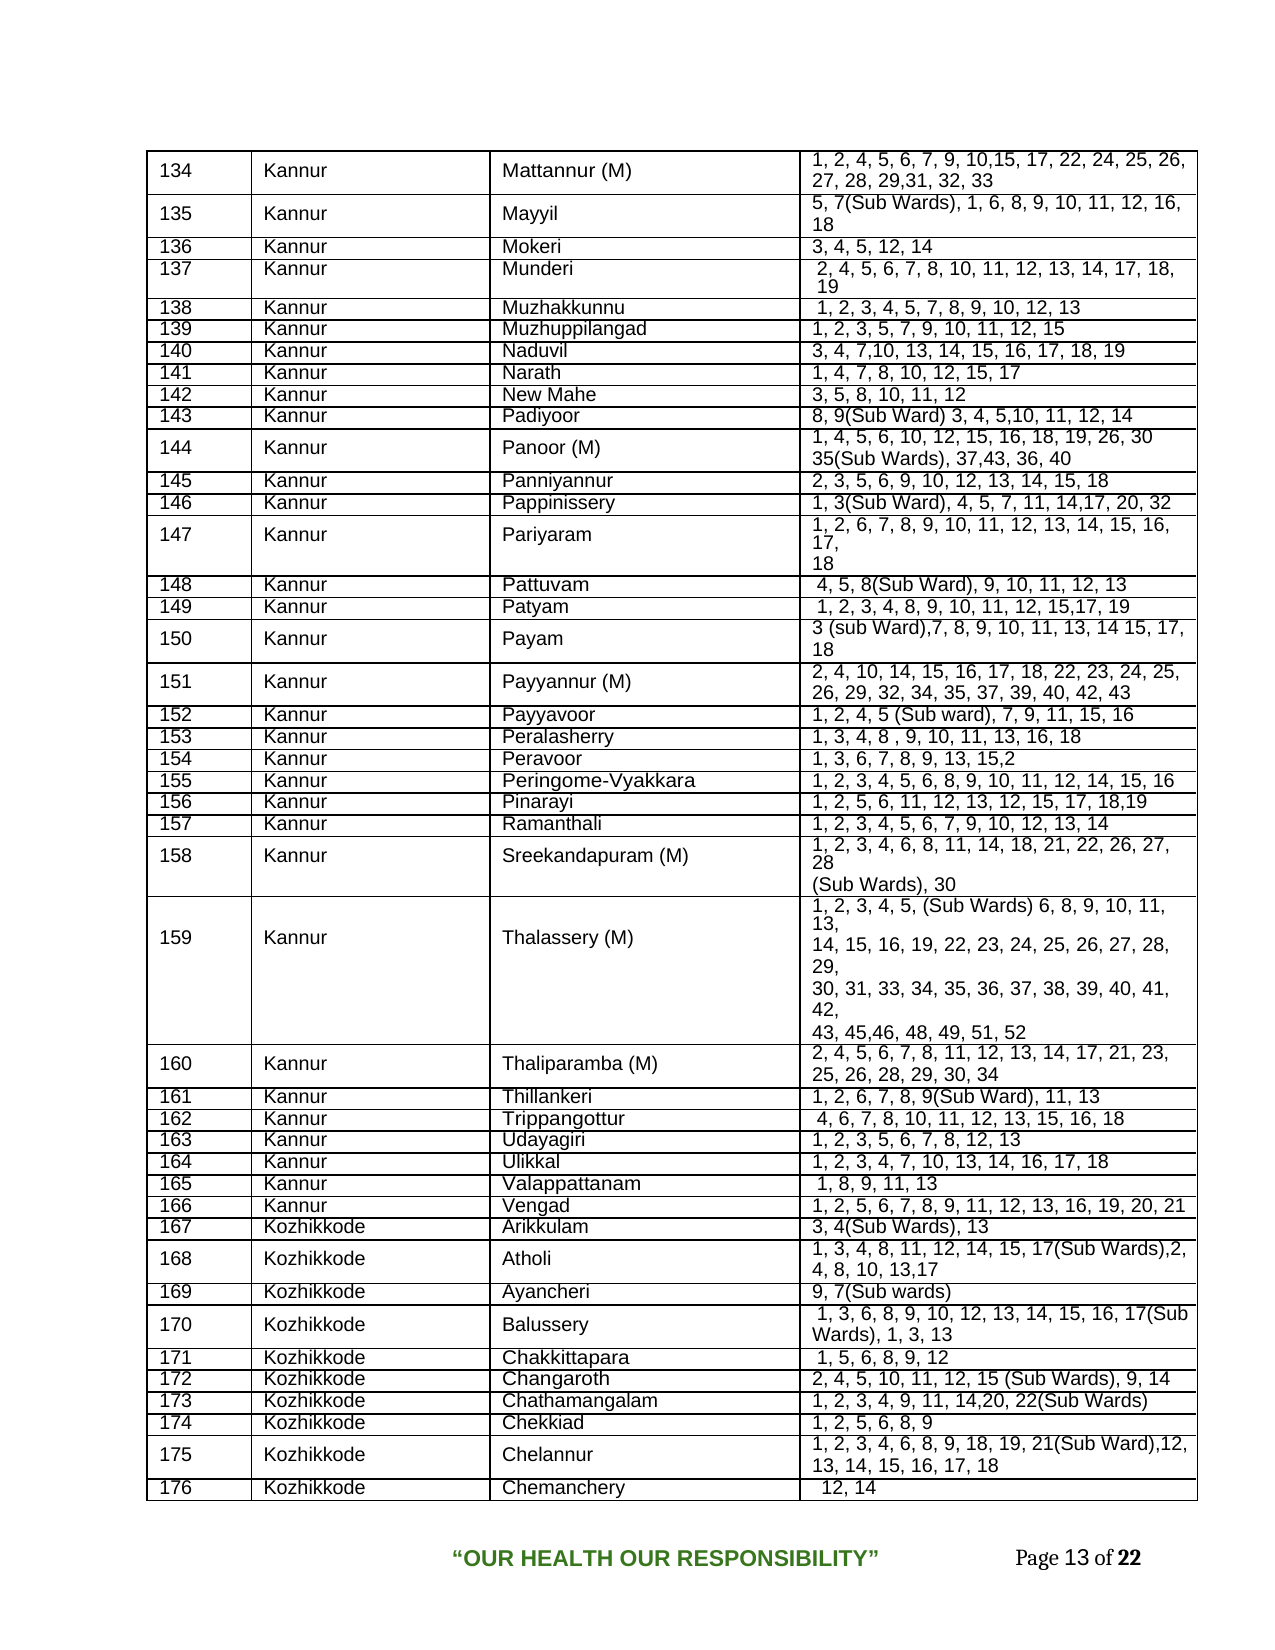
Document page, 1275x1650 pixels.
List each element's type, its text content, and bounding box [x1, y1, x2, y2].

table_cell 1, 2, 3, 4, 6, 8, 9, 18, 19, 21(Sub Ward),12, 13, 14, 15, 16, 17, 18 [801, 1435, 1197, 1478]
table_header 1, 2, 4, 5, 6, 7, 9, 10,15, 17, 22, 24, 25, 26, 27, 28, 29,31, 32, 33 [801, 152, 1197, 193]
table_cell Kannur [252, 260, 489, 298]
table_cell 1, 4, 7, 8, 10, 12, 15, 17 [801, 363, 1197, 384]
table_cell 3, 5, 8, 10, 11, 12 [801, 385, 1197, 406]
table_cell 1, 3, 6, 7, 8, 9, 13, 15,2 [801, 749, 1197, 771]
table_cell 136 [148, 238, 251, 259]
table_cell 148 [148, 577, 251, 597]
table_cell Kannur [252, 772, 489, 792]
table_cell Chathamangalam [491, 1393, 799, 1413]
table_cell 150 [148, 620, 251, 662]
table_header Mattannur (M) [491, 152, 799, 193]
table_cell Kannur [252, 195, 489, 237]
table_cell 3 (sub Ward),7, 8, 9, 10, 11, 13, 14 15, 17, 18 [801, 619, 1197, 662]
table_cell 1, 2, 3, 4, 8, 9, 10, 11, 12, 15,17, 19 [801, 597, 1197, 619]
table_cell Sreekandapuram (M) [491, 837, 799, 896]
table_cell Kannur [252, 729, 489, 749]
table_header Kannur [252, 152, 489, 193]
table_cell Kannur [252, 365, 489, 384]
table_cell 167 [148, 1219, 251, 1239]
table_cell Kannur [252, 430, 489, 471]
table_cell 157 [148, 816, 251, 836]
table_cell 1, 4, 5, 6, 10, 12, 15, 16, 18, 19, 26, 30 35(Sub Wards), 37,43, 36, 40 [801, 428, 1197, 471]
table_cell Pariyaram [491, 516, 799, 575]
table_cell 1, 2, 3, 4, 9, 11, 14,20, 22(Sub Wards) [801, 1391, 1197, 1413]
table_cell Ayancheri [491, 1284, 799, 1304]
table_cell 5, 7(Sub Wards), 1, 6, 8, 9, 10, 11, 12, 16, 18 [801, 194, 1197, 237]
table_cell 162 [148, 1110, 251, 1130]
table_cell 145 [148, 473, 251, 493]
table_cell Kozhikkode [252, 1436, 489, 1478]
table_cell Muzhakkunnu [491, 299, 799, 319]
table_cell Kannur [252, 1176, 489, 1196]
table_cell Mokeri [491, 238, 799, 259]
table_cell 1, 2, 5, 6, 7, 8, 9, 11, 12, 13, 16, 19, 20, 21 [801, 1196, 1197, 1217]
table_cell Thalassery (M) [491, 897, 799, 1043]
table_cell Kannur [252, 598, 489, 619]
table_cell 165 [148, 1176, 251, 1196]
table_cell 175 [148, 1436, 251, 1478]
table_cell Kozhikkode [252, 1393, 489, 1413]
table_cell 139 [148, 321, 251, 341]
table_cell Kannur [252, 816, 489, 836]
table_cell 160 [148, 1045, 251, 1087]
table_cell 174 [148, 1415, 251, 1434]
table_cell 155 [148, 772, 251, 792]
table_cell Panoor (M) [491, 430, 799, 471]
table_cell 1, 3, 6, 8, 9, 10, 12, 13, 14, 15, 16, 17(Sub Wards), 1, 3, 13 [801, 1304, 1197, 1348]
table_cell 169 [148, 1284, 251, 1304]
table_cell 2, 4, 5, 6, 7, 8, 11, 12, 13, 14, 17, 21, 23, 25, 26, 28, 29, 30, 34 [801, 1044, 1197, 1087]
table_cell 146 [148, 495, 251, 515]
table_cell Kannur [252, 495, 489, 515]
table_cell Narath [491, 365, 799, 384]
table_cell 3, 4(Sub Wards), 13 [801, 1217, 1197, 1239]
table_cell Naduvil [491, 343, 799, 363]
table_cell 168 [148, 1241, 251, 1282]
table_cell Kannur [252, 1197, 489, 1217]
table_cell 4, 5, 8(Sub Ward), 9, 10, 11, 12, 13 [801, 575, 1197, 597]
table_cell Pinarayi [491, 794, 799, 814]
table_cell 163 [148, 1132, 251, 1152]
table_cell 153 [148, 729, 251, 749]
table_cell 151 [148, 664, 251, 705]
table_cell 147 [148, 516, 251, 575]
table_cell 159 [148, 897, 251, 1043]
table_cell Kannur [252, 707, 489, 727]
table_cell Udayagiri [491, 1132, 799, 1152]
table_cell Kannur [252, 620, 489, 662]
table_cell 2, 4, 5, 10, 11, 12, 15 (Sub Wards), 9, 14 [801, 1369, 1197, 1391]
table_cell New Mahe [491, 386, 799, 406]
table_cell Kannur [252, 750, 489, 771]
table_cell 171 [148, 1349, 251, 1369]
table_cell 1, 2, 5, 6, 8, 9 [801, 1413, 1197, 1434]
table_cell Kozhikkode [252, 1480, 489, 1500]
table_cell 1, 2, 6, 7, 8, 9, 10, 11, 12, 13, 14, 15, 16, 17, 18 [801, 515, 1197, 575]
table_cell 142 [148, 386, 251, 406]
table_cell 1, 2, 3, 4, 5, 6, 8, 9, 10, 11, 12, 14, 15, 16 [801, 771, 1197, 792]
table_cell Panniyannur [491, 473, 799, 493]
table_cell Chekkiad [491, 1415, 799, 1434]
table_cell Kozhikkode [252, 1219, 489, 1239]
table_cell 141 [148, 365, 251, 384]
table_cell 143 [148, 408, 251, 428]
table_cell Kannur [252, 386, 489, 406]
table_cell 166 [148, 1197, 251, 1217]
table_cell 1, 3, 4, 8 , 9, 10, 11, 13, 16, 18 [801, 727, 1197, 749]
table_cell 8, 9(Sub Ward) 3, 4, 5,10, 11, 12, 14 [801, 406, 1197, 428]
table_cell Payyannur (M) [491, 664, 799, 705]
table_cell Kannur [252, 794, 489, 814]
table_cell Muzhuppilangad [491, 321, 799, 341]
table_cell 3, 4, 7,10, 13, 14, 15, 16, 17, 18, 19 [801, 341, 1197, 363]
table_cell Payyavoor [491, 707, 799, 727]
table_cell 149 [148, 598, 251, 619]
table_cell Thaliparamba (M) [491, 1045, 799, 1087]
table_cell Payam [491, 620, 799, 662]
table_cell Kannur [252, 1132, 489, 1152]
table_cell 135 [148, 195, 251, 237]
table_cell 12, 14 [801, 1478, 1197, 1500]
table_cell Arikkulam [491, 1219, 799, 1239]
table_cell Patyam [491, 598, 799, 619]
table_cell Kannur [252, 1110, 489, 1130]
table_cell 1, 2, 3, 4, 7, 10, 13, 14, 16, 17, 18 [801, 1152, 1197, 1174]
table_cell 138 [148, 299, 251, 319]
table_cell Kozhikkode [252, 1371, 489, 1391]
table_cell Chakkittapara [491, 1349, 799, 1369]
table_cell 1, 2, 3, 5, 6, 7, 8, 12, 13 [801, 1130, 1197, 1152]
table_cell 1, 3(Sub Ward), 4, 5, 7, 11, 14,17, 20, 32 [801, 493, 1197, 515]
table_cell Kannur [252, 343, 489, 363]
table_cell Kannur [252, 577, 489, 597]
table_cell 1, 2, 3, 5, 7, 9, 10, 11, 12, 15 [801, 319, 1197, 341]
table_cell 176 [148, 1480, 251, 1500]
table_cell Kannur [252, 1089, 489, 1109]
table_cell Kozhikkode [252, 1284, 489, 1304]
table_cell Ramanthali [491, 816, 799, 836]
table_cell 161 [148, 1089, 251, 1109]
table_cell Kozhikkode [252, 1241, 489, 1282]
table_cell Munderi [491, 260, 799, 298]
table_cell Kannur [252, 473, 489, 493]
table_cell 4, 6, 7, 8, 10, 11, 12, 13, 15, 16, 18 [801, 1109, 1197, 1130]
table_cell Kannur [252, 897, 489, 1043]
table_cell Kozhikkode [252, 1415, 489, 1434]
table_cell 152 [148, 707, 251, 727]
table_cell 1, 2, 6, 7, 8, 9(Sub Ward), 11, 13 [801, 1087, 1197, 1109]
table_cell Kannur [252, 837, 489, 896]
table_cell Changaroth [491, 1371, 799, 1391]
table_cell 144 [148, 430, 251, 471]
table_cell Kannur [252, 516, 489, 575]
table_cell Chemanchery [491, 1480, 799, 1500]
table_cell Mayyil [491, 195, 799, 237]
table_cell 154 [148, 750, 251, 771]
table_cell Atholi [491, 1241, 799, 1282]
table_cell 137 [148, 260, 251, 298]
table_cell Kannur [252, 1045, 489, 1087]
table_cell 1, 5, 6, 8, 9, 12 [801, 1348, 1197, 1369]
table_cell 2, 3, 5, 6, 9, 10, 12, 13, 14, 15, 18 [801, 471, 1197, 493]
table_cell 1, 2, 3, 4, 5, 6, 7, 9, 10, 12, 13, 14 [801, 814, 1197, 836]
table_cell Kannur [252, 299, 489, 319]
table_cell 170 [148, 1306, 251, 1348]
table_cell 3, 4, 5, 12, 14 [801, 237, 1197, 259]
table_cell Peralasherry [491, 729, 799, 749]
table_cell 9, 7(Sub wards) [801, 1283, 1197, 1304]
table_cell Padiyoor [491, 408, 799, 428]
table_cell Kannur [252, 408, 489, 428]
table_cell 1, 2, 4, 5 (Sub ward), 7, 9, 11, 15, 16 [801, 705, 1197, 727]
table_cell Ulikkal [491, 1154, 799, 1174]
table_header 134 [148, 152, 251, 193]
table_cell Balussery [491, 1306, 799, 1348]
table_cell Chelannur [491, 1436, 799, 1478]
table_cell Kannur [252, 1154, 489, 1174]
table_cell 2, 4, 5, 6, 7, 8, 10, 11, 12, 13, 14, 17, 18, 19 [801, 259, 1197, 298]
table_cell 1, 2, 5, 6, 11, 12, 13, 12, 15, 17, 18,19 [801, 792, 1197, 814]
table_cell Kannur [252, 664, 489, 705]
table_cell 1, 8, 9, 11, 13 [801, 1174, 1197, 1196]
table_cell 2, 4, 10, 14, 15, 16, 17, 18, 22, 23, 24, 25, 26, 29, 32, 34, 35, 37, 39, 40, 42, 43 [801, 662, 1197, 705]
table_cell Peravoor [491, 750, 799, 771]
table_cell Kannur [252, 321, 489, 341]
table_cell Kozhikkode [252, 1306, 489, 1348]
table_cell 1, 3, 4, 8, 11, 12, 14, 15, 17(Sub Wards),2, 4, 8, 10, 13,17 [801, 1239, 1197, 1282]
table_cell 158 [148, 837, 251, 896]
table_cell Pattuvam [491, 577, 799, 597]
table_cell Kannur [252, 238, 489, 259]
table_cell 140 [148, 343, 251, 363]
table_cell 156 [148, 794, 251, 814]
table_cell 1, 2, 3, 4, 6, 8, 11, 14, 18, 21, 22, 26, 27, 28 (Sub Wards), 30 [801, 836, 1197, 896]
table_cell Trippangottur [491, 1110, 799, 1130]
table_cell Thillankeri [491, 1089, 799, 1109]
table_cell 172 [148, 1371, 251, 1391]
table_cell 164 [148, 1154, 251, 1174]
table_cell 173 [148, 1393, 251, 1413]
table_cell Kozhikkode [252, 1349, 489, 1369]
table_cell 1, 2, 3, 4, 5, 7, 8, 9, 10, 12, 13 [801, 298, 1197, 319]
table_cell Pappinissery [491, 495, 799, 515]
table_cell Valappattanam [491, 1176, 799, 1196]
table_cell Peringome-Vyakkara [491, 772, 799, 792]
table_cell 1, 2, 3, 4, 5, (Sub Wards) 6, 8, 9, 10, 11, 13, 14, 15, 16, 19, 22, 23, 24, 25, 26, 27, 28, 29, 30, 31, 33, 34, 35, 36, 37, 38, 39, 40, 41, 42, 43, 45,46, 48, 49, 51, 52 [801, 896, 1197, 1043]
table_cell Vengad [491, 1197, 799, 1217]
